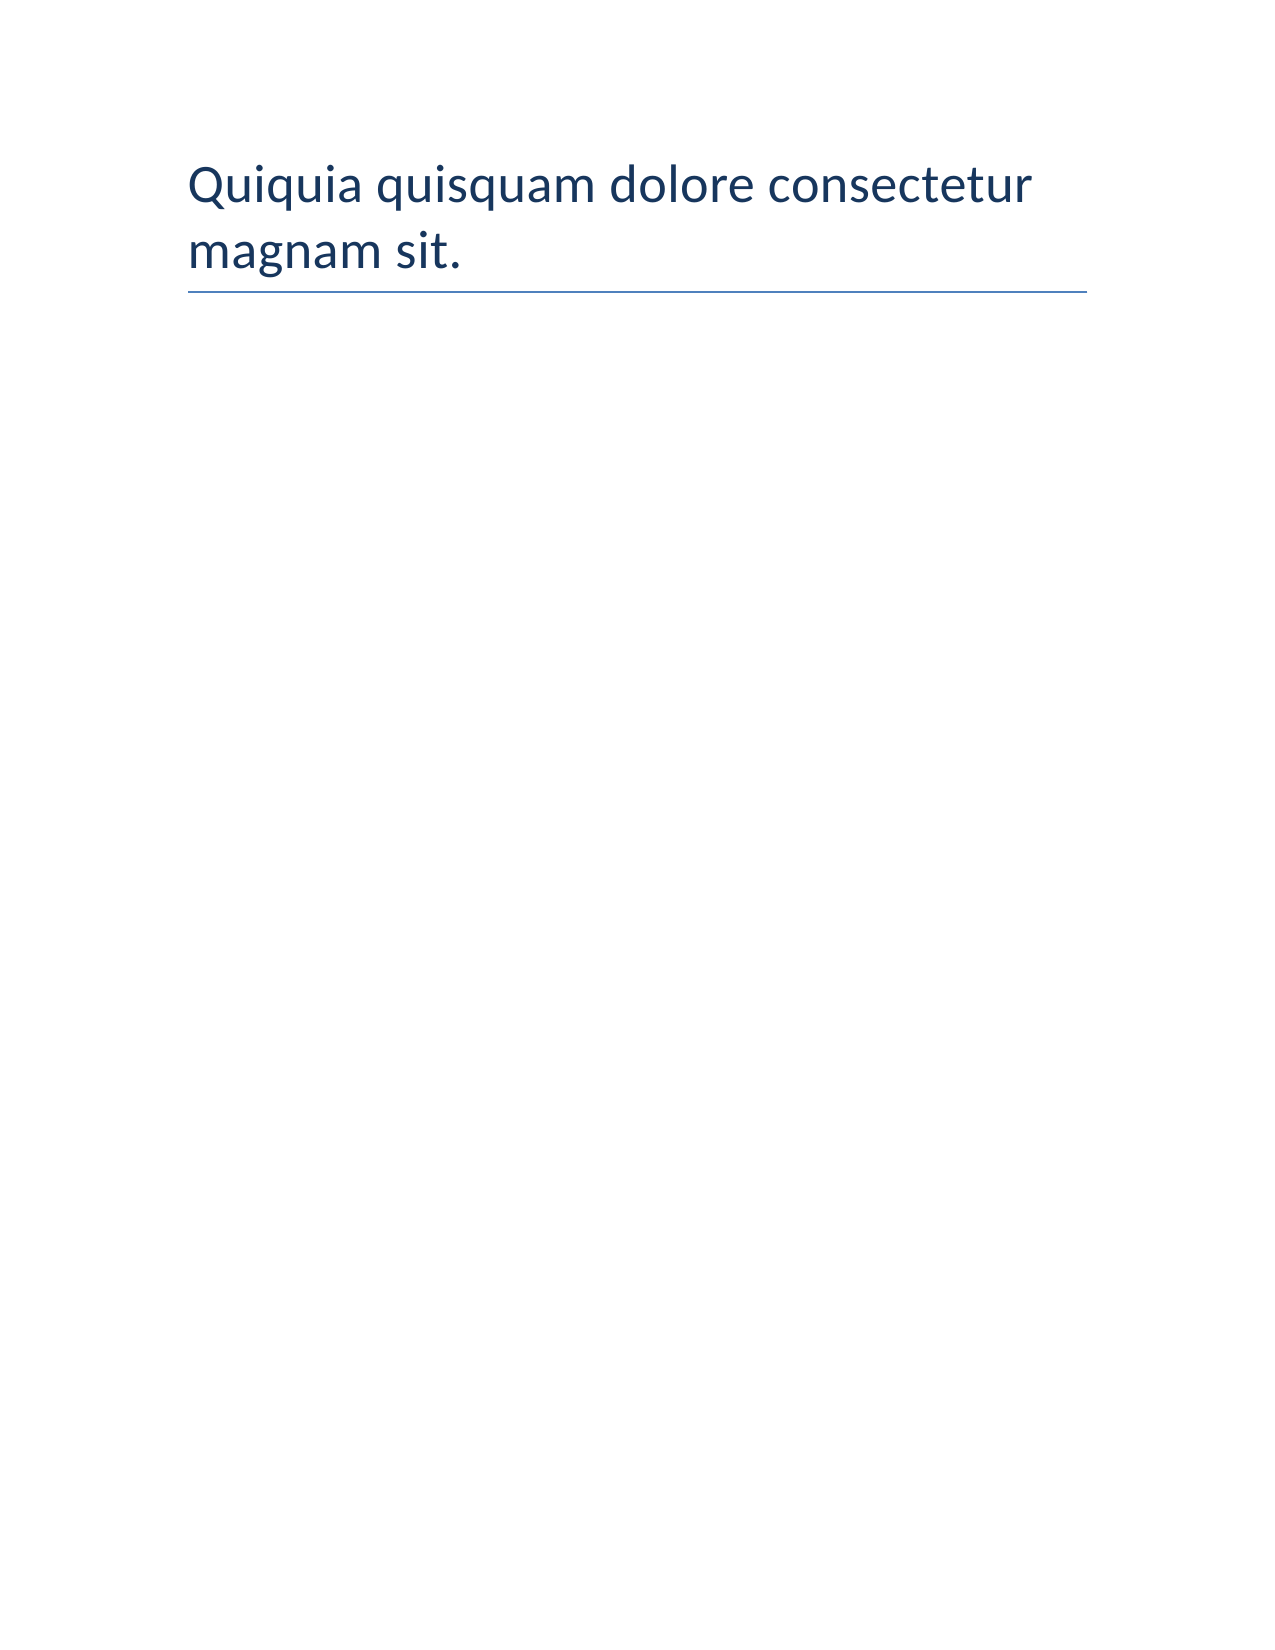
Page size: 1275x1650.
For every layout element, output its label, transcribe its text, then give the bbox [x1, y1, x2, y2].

title Quiquia quisquam dolore consectetur magnam sit. [187, 150, 1087, 293]
